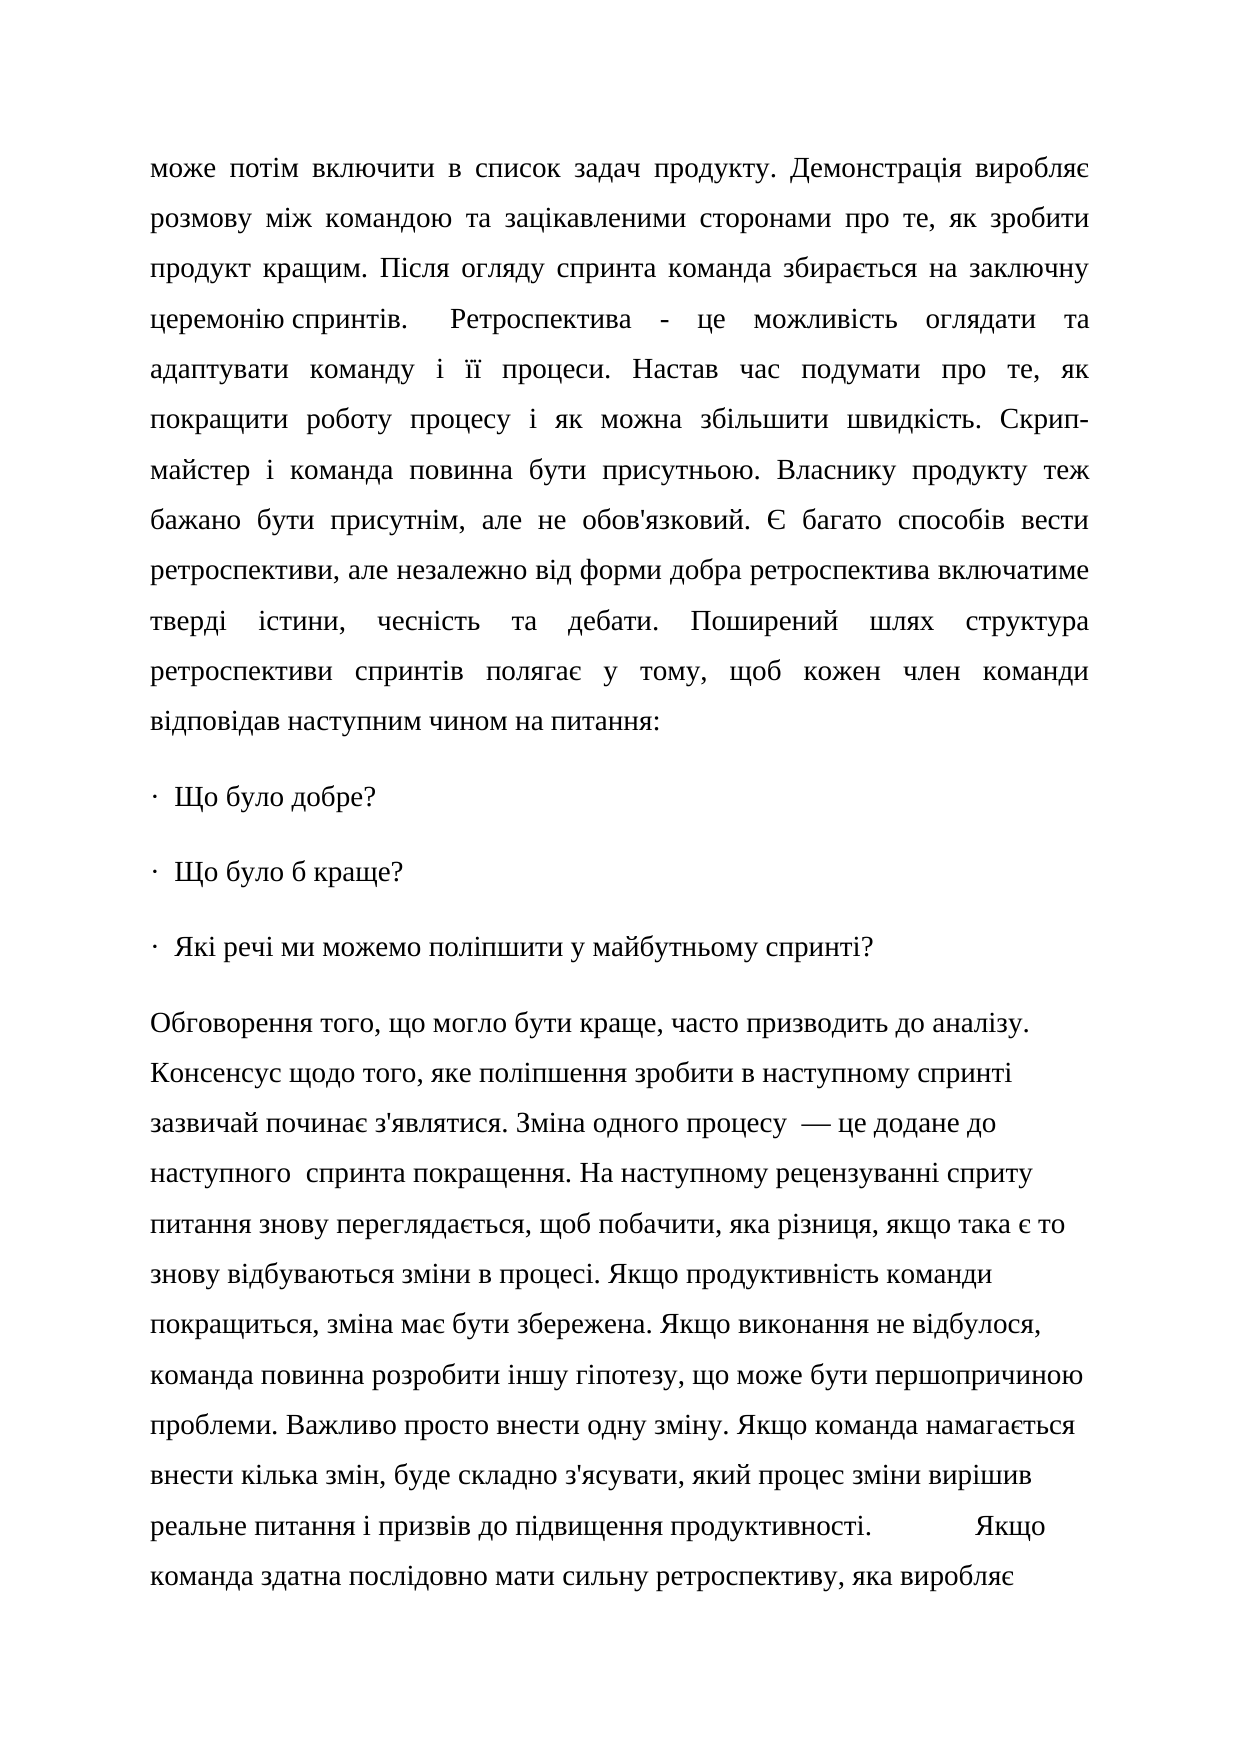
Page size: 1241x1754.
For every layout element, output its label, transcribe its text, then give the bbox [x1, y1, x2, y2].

text · Що було б краще? [150, 854, 1090, 888]
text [150, 1005, 1090, 1592]
text · Що було добре? [150, 779, 1090, 812]
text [150, 150, 1090, 737]
text · Які речі ми можемо поліпшити у майбутньому спринті? [150, 929, 1090, 963]
